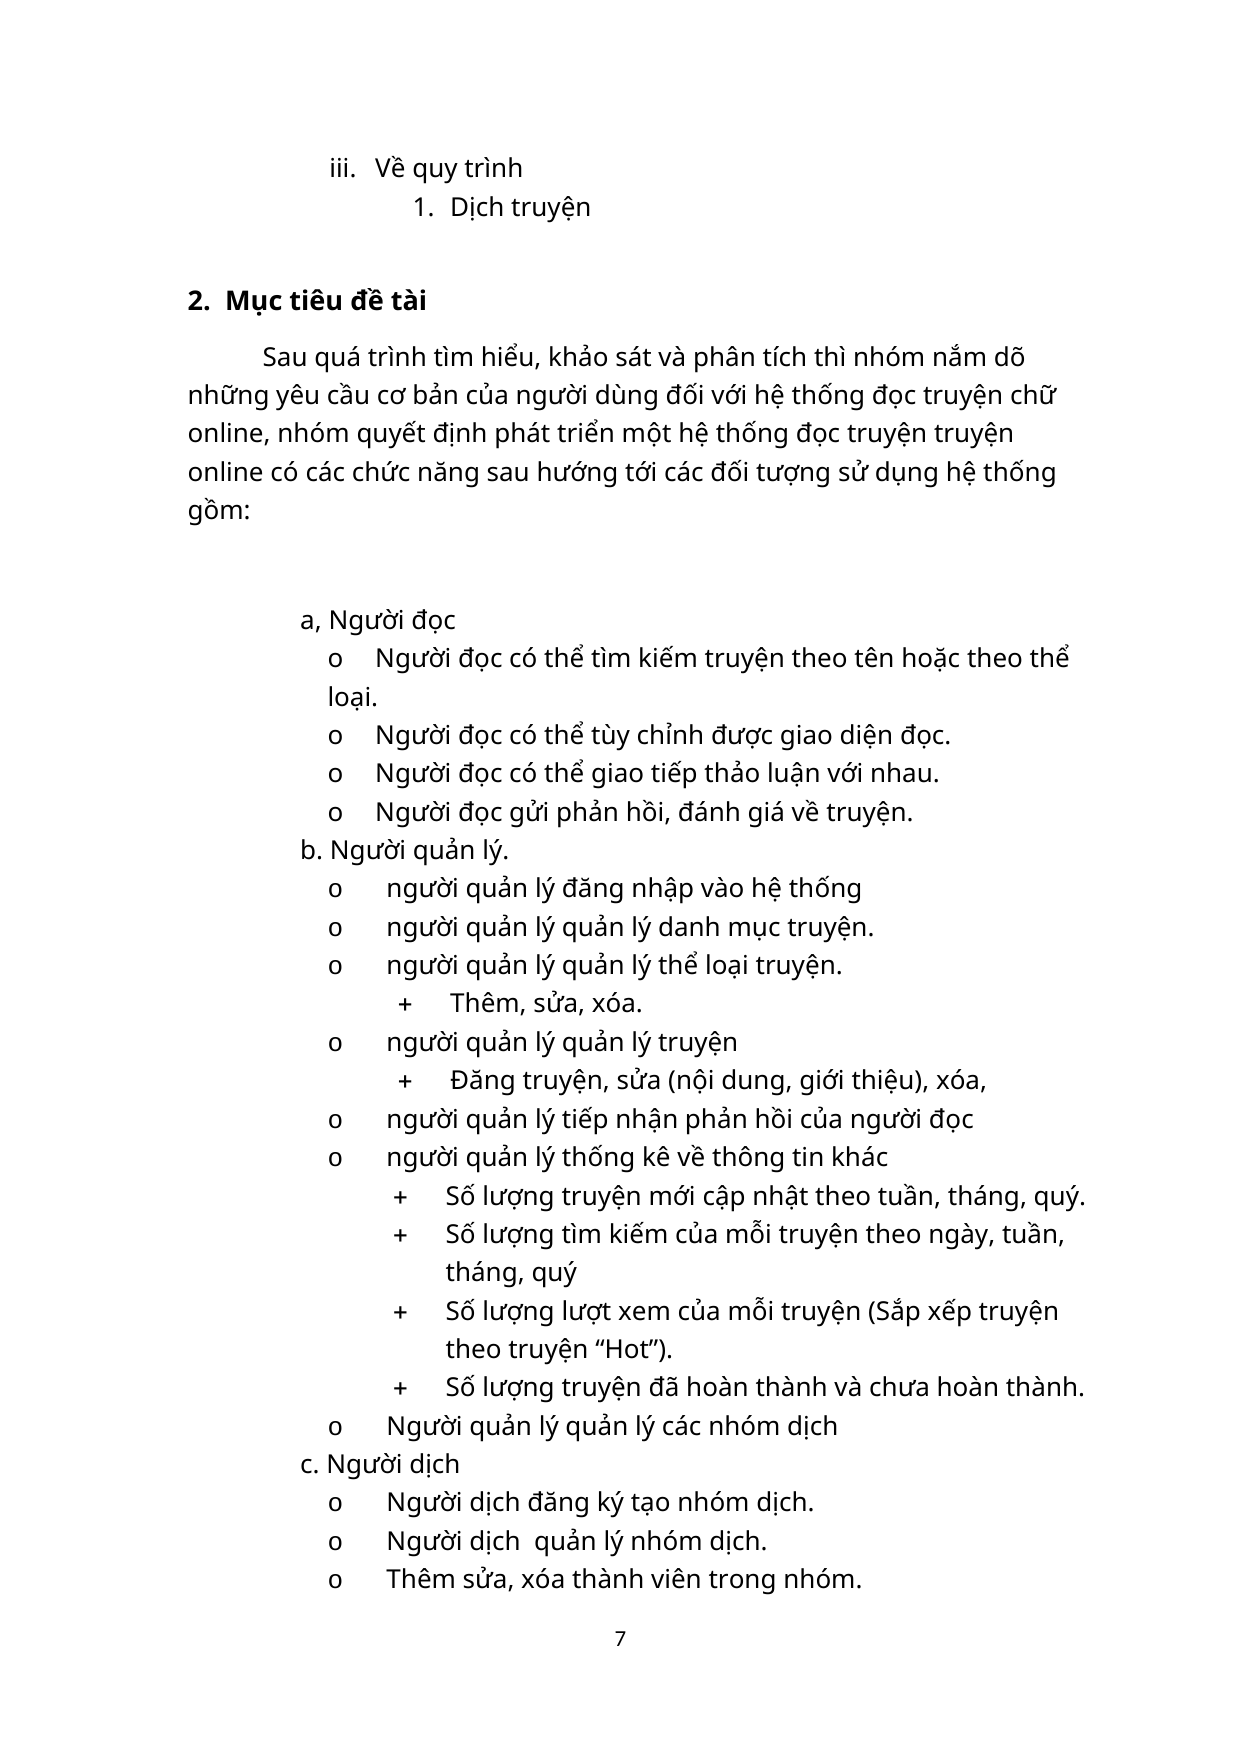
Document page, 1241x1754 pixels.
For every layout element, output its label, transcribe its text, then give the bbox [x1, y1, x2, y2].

list Người quản lý quản lý các nhóm dịch [327, 1407, 1090, 1443]
list b. Người quản lý. [300, 831, 1090, 867]
list người quản lý thống kê về thông tin khác [327, 1139, 1090, 1174]
list Về quy trình [356, 150, 1090, 186]
list o Người đọc có thể tìm kiếm truyện theo tên hoặc theo thể loại. [327, 640, 1090, 714]
list người quản lý quản lý thể loại truyện. [327, 947, 1090, 982]
list người quản lý tiếp nhận phản hồi của người đọc [327, 1100, 1090, 1136]
list Người dịch đăng ký tạo nhóm dịch. [327, 1484, 1090, 1519]
list Số lượng truyện mới cập nhật theo tuần, tháng, quý. [408, 1177, 1090, 1213]
text Mục tiêu đề tài [187, 282, 1090, 318]
list Thêm sửa, xóa thành viên trong nhóm. [327, 1561, 1090, 1596]
list Số lượng truyện đã hoàn thành và chưa hoàn thành. [408, 1369, 1090, 1404]
list người quản lý quản lý truyện [327, 1023, 1090, 1059]
list Số lượng tìm kiếm của mỗi truyện theo ngày, tuần, tháng, quý [408, 1215, 1090, 1289]
list Dịch truyện [412, 188, 1090, 224]
list o Người đọc có thể tùy chỉnh được giao diện đọc. [327, 716, 1090, 752]
list Thêm, sửa, xóa. [412, 985, 1090, 1021]
list Người dịch quản lý nhóm dịch. [327, 1522, 1090, 1558]
list o Người đọc gửi phản hồi, đánh giá về truyện. [327, 793, 1090, 829]
text Sau quá trình tìm hiểu, khảo sát và phân tích thì nhóm nắm dõ những yêu cầu cơ bản của người dùng đối với hệ thống đọc truyện chữ online, nhóm quyết định phát triển một hệ thống đọc truyện truyện online có các chức năng sau hướng tới các đối tượng sử dụng hệ thống gồm: [187, 338, 1090, 527]
list a, Người đọc [300, 601, 1090, 637]
list o Người đọc có thể giao tiếp thảo luận với nhau. [327, 755, 1090, 790]
list người quản lý quản lý danh mục truyện. [327, 908, 1090, 944]
list Đăng truyện, sửa (nội dung, giới thiệu), xóa, [412, 1062, 1090, 1097]
list người quản lý đăng nhập vào hệ thống [327, 870, 1090, 905]
list c. Người dịch [300, 1446, 1090, 1481]
list Số lượng lượt xem của mỗi truyện (Sắp xếp truyện theo truyện “Hot”). [408, 1292, 1090, 1366]
